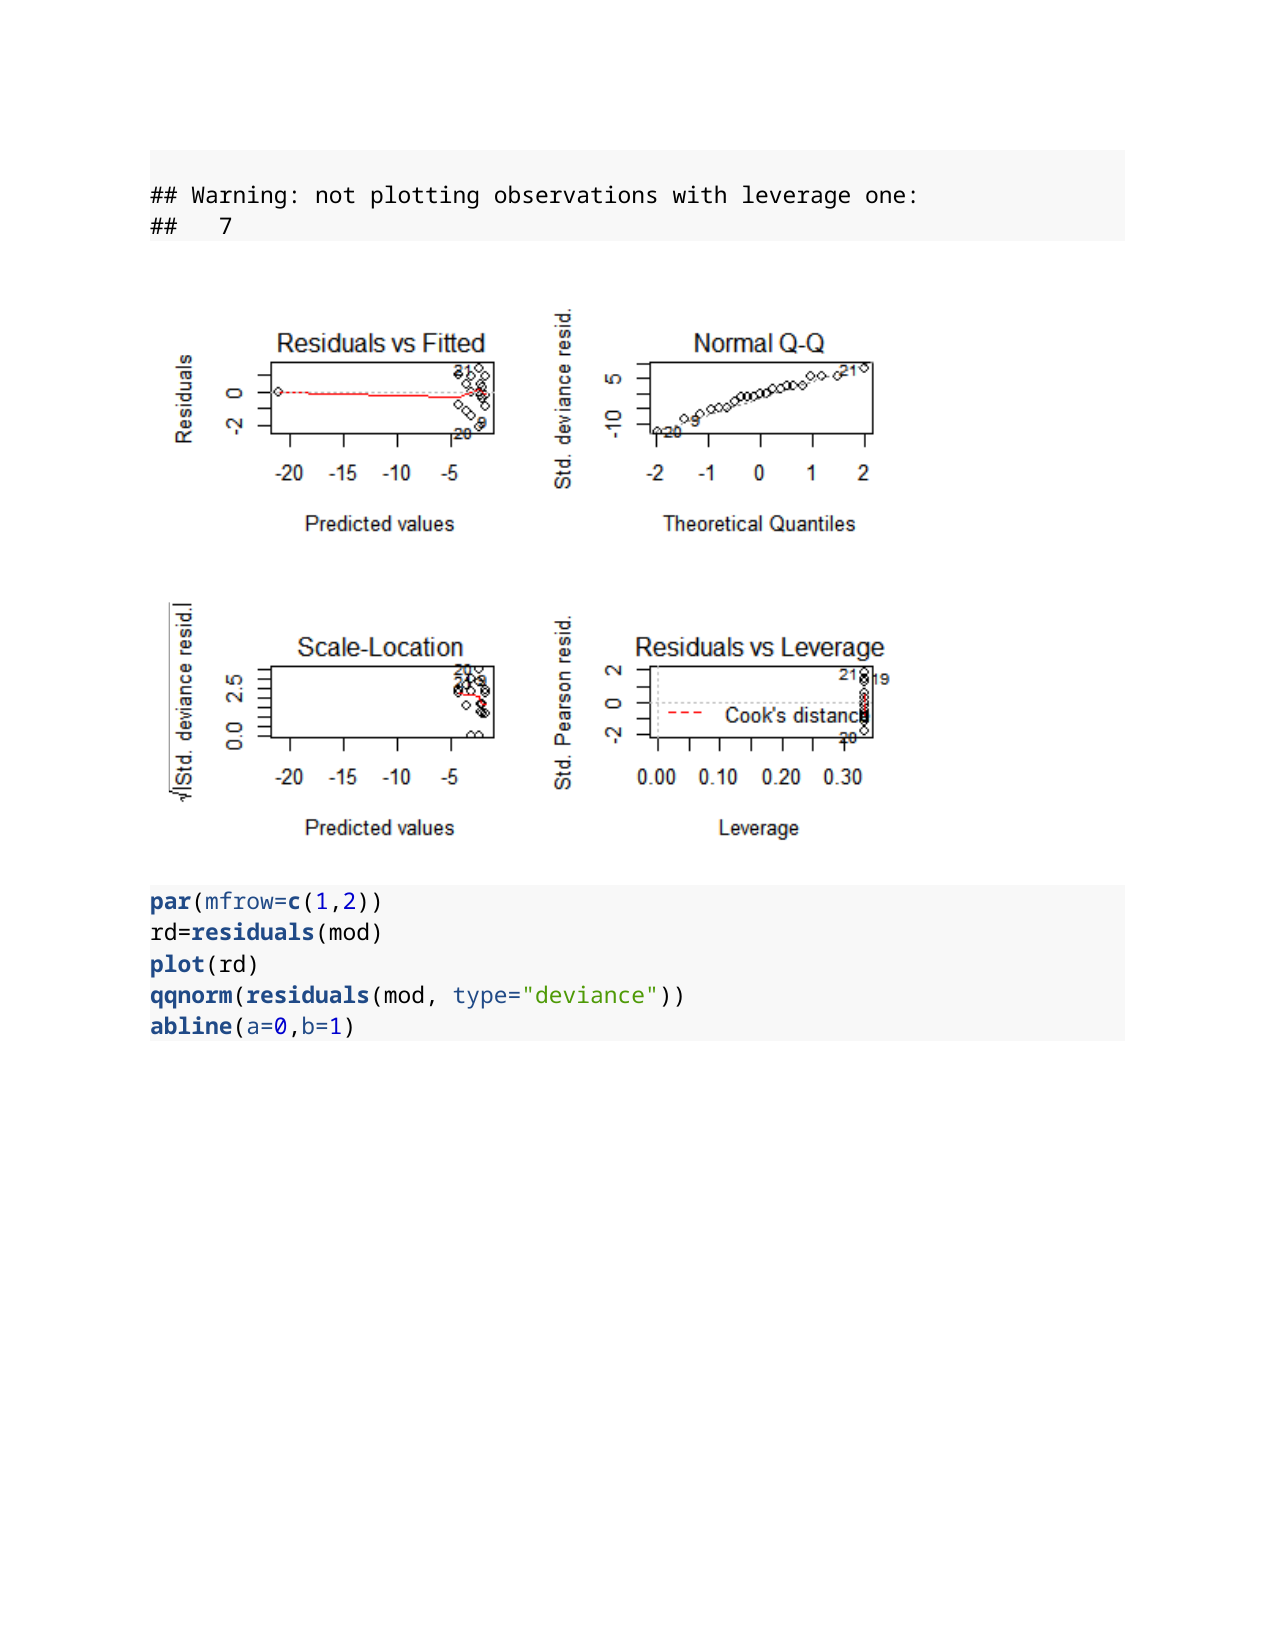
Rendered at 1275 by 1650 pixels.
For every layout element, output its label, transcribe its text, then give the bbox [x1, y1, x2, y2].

picture [168, 260, 925, 867]
text ## Warning: not plotting observations with leverage one: ## 7 ## Warning: not plotting observations with leverage one: ## 7 [150, 150, 1125, 241]
text par(mfrow=c(1,2)) rd=residuals(mod) plot(rd) qqnorm(residuals(mod, type="deviance")) abline(a=0,b=1) [150, 885, 1125, 1041]
